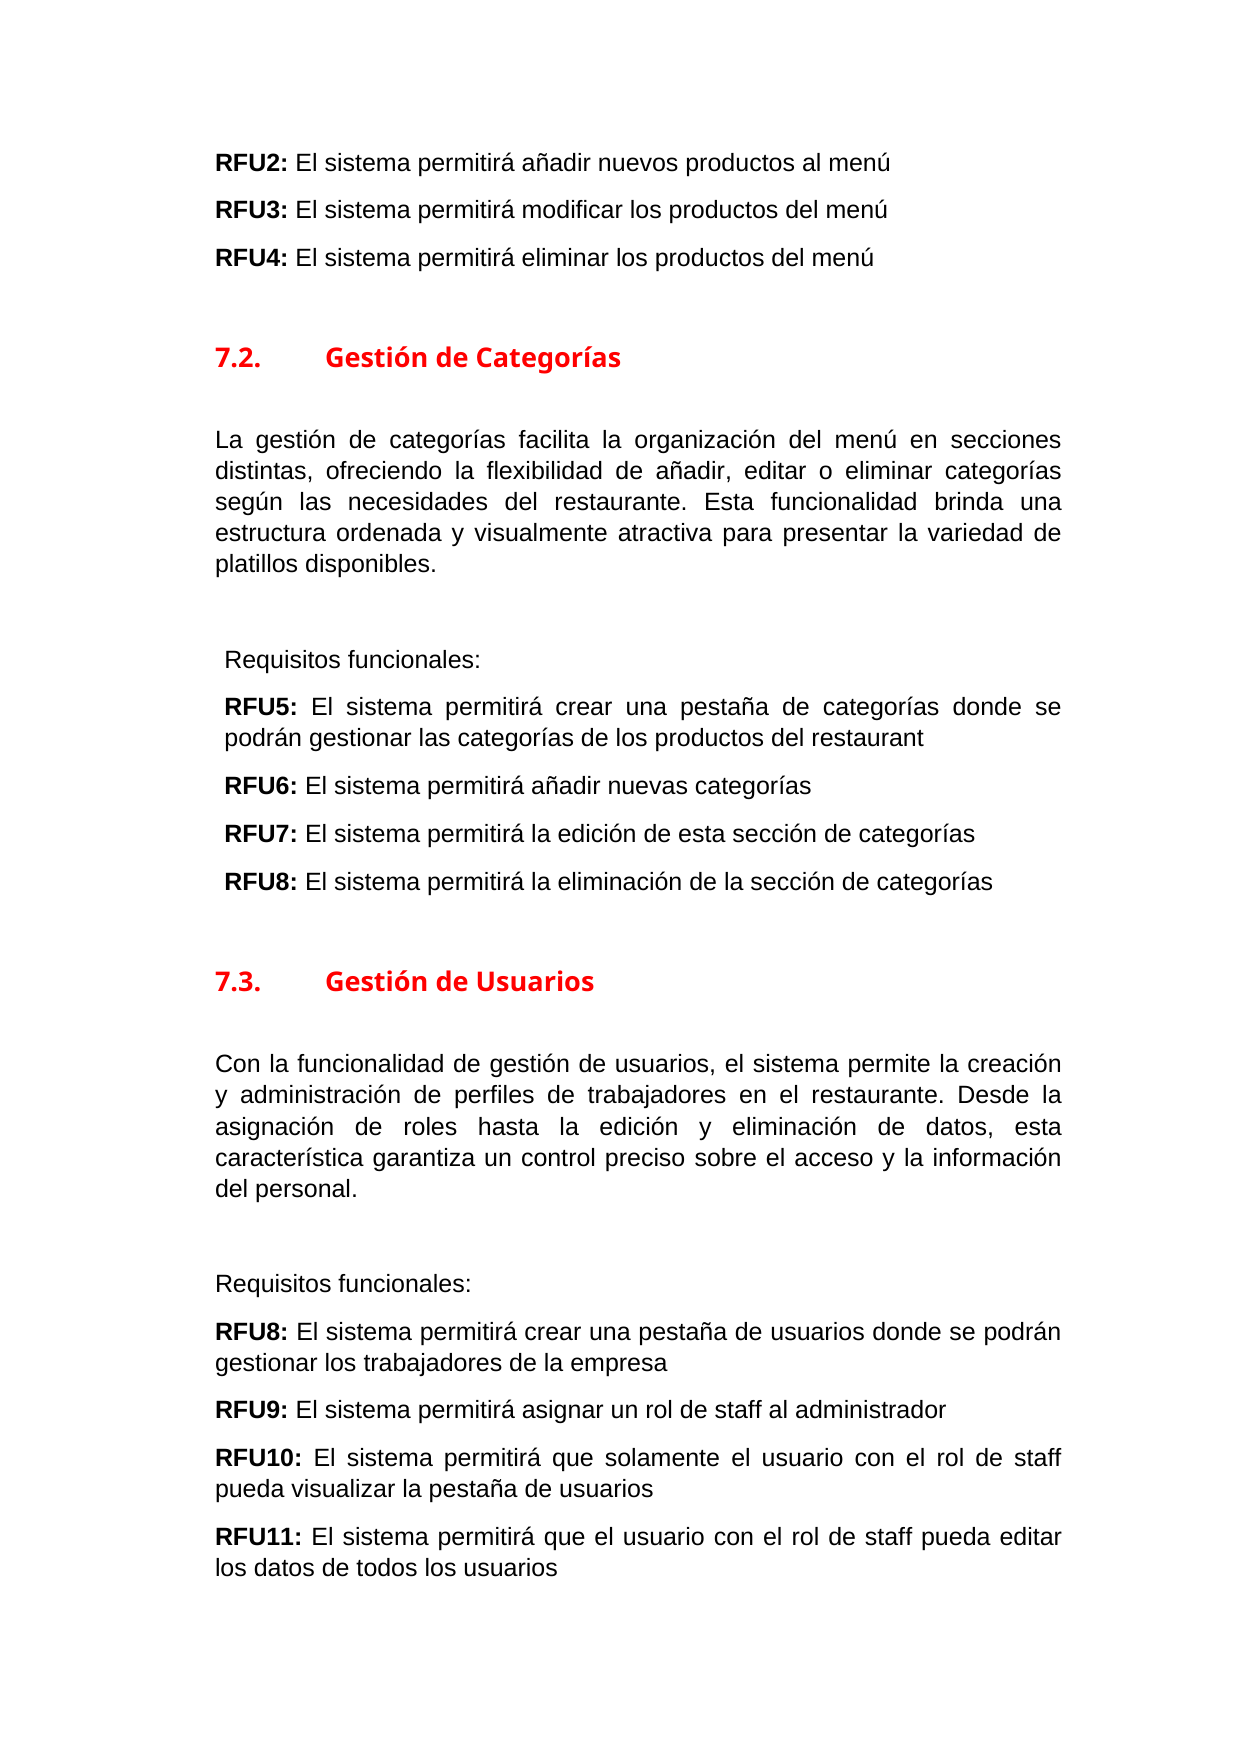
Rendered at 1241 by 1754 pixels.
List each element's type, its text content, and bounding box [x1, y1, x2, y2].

text Requisitos funcionales: [177, 645, 1063, 673]
text RFU9: El sistema permitirá asignar un rol de staff al administrador [177, 1396, 1063, 1424]
text RFU2: El sistema permitirá añadir nuevos productos al menú [177, 148, 1063, 176]
text RFU8: El sistema permitirá crear una pestaña de usuarios donde se podrán gestionar los trabajadores de la empresa [215, 1317, 1063, 1377]
text Con la funcionalidad de gestión de usuarios, el sistema permite la creación y administración de perfiles de trabajadores en el restaurante. Desde la asignación de roles hasta la edición y eliminación de datos, esta característica garantiza un control preciso sobre el acceso y la información del personal. [215, 1049, 1063, 1202]
subtitle Gestión de Categorías [215, 338, 1063, 375]
text RFU11: El sistema permitirá que el usuario con el rol de staff pueda editar los datos de todos los usuarios [215, 1522, 1063, 1582]
text RFU8: El sistema permitirá la eliminación de la sección de categorías [177, 867, 1063, 895]
text Requisitos funcionales: [215, 1269, 1063, 1298]
text RFU7: El sistema permitirá la edición de esta sección de categorías [177, 819, 1063, 848]
text RFU6: El sistema permitirá añadir nuevas categorías [177, 771, 1063, 800]
subtitle Gestión de Usuarios [215, 962, 1063, 999]
text RFU10: El sistema permitirá que solamente el usuario con el rol de staff pueda visualizar la pestaña de usuarios [215, 1443, 1063, 1503]
text La gestión de categorías facilita la organización del menú en secciones distintas, ofreciendo la flexibilidad de añadir, editar o eliminar categorías según las necesidades del restaurante. Esta funcionalidad brinda una estructura ordenada y visualmente atractiva para presentar la variedad de platillos disponibles. [215, 425, 1063, 578]
text RFU5: El sistema permitirá crear una pestaña de categorías donde se podrán gestionar las categorías de los productos del restaurant [224, 692, 1063, 752]
text RFU3: El sistema permitirá modificar los productos del menú [177, 195, 1063, 224]
text RFU4: El sistema permitirá eliminar los productos del menú [177, 243, 1063, 272]
